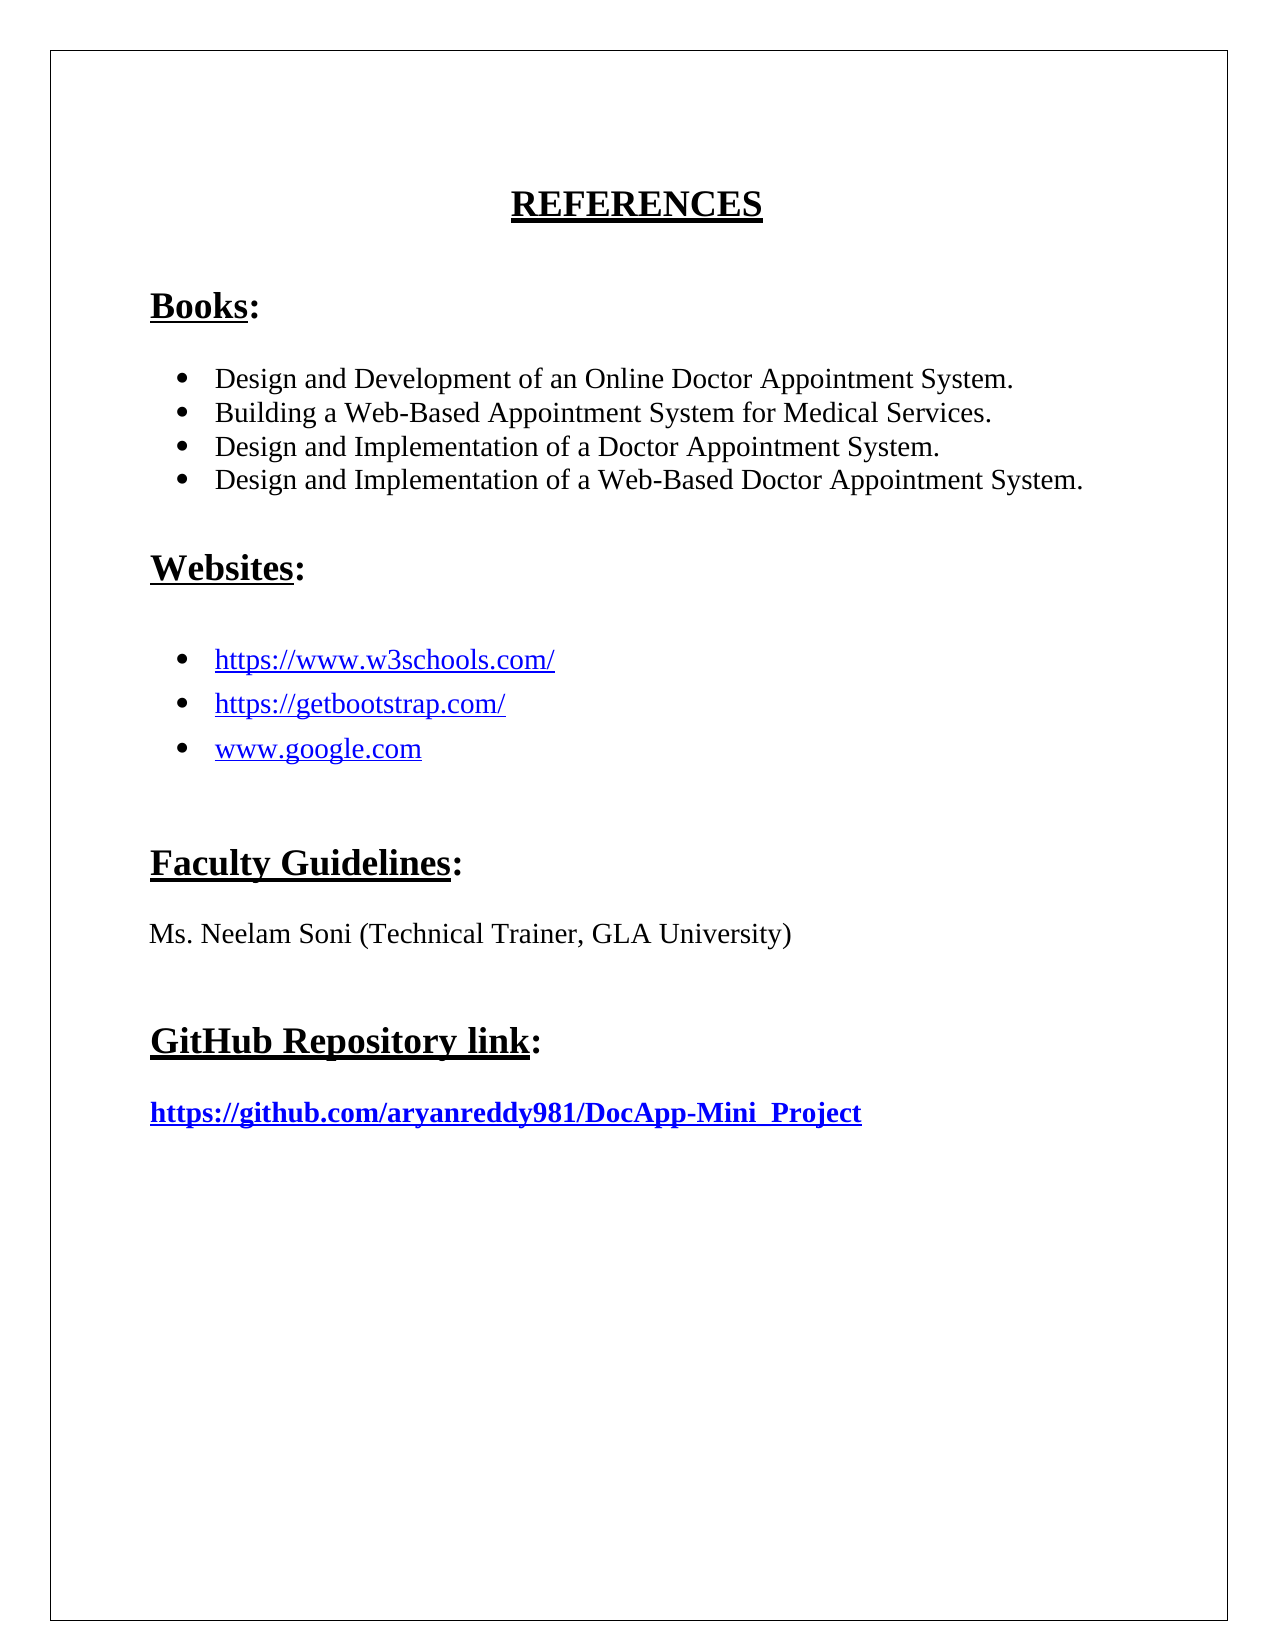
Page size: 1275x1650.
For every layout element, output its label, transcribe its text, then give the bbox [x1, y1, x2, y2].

subtitle Websites: [150, 545, 1179, 588]
list Design and Development of an Online Doctor Appointment System. [177, 361, 1179, 395]
list Design and Implementation of a Doctor Appointment System. [177, 429, 1179, 462]
list https://www.w3schools.com/ [177, 642, 1179, 676]
list Design and Implementation of a Web-Based Doctor Appointment System. [177, 462, 1179, 496]
text https://github.com/aryanreddy981/DocApp-Mini_Project [149, 1095, 957, 1128]
subtitle Faculty Guidelines: [150, 840, 1179, 883]
text GitHub Repository link: [149, 1018, 957, 1061]
subtitle Books: [150, 283, 1179, 327]
list Building a Web-Based Appointment System for Medical Services. [177, 395, 1179, 429]
subtitle REFERENCES [89, 181, 978, 224]
text Ms. Neelam Soni (Technical Trainer, GLA University) [148, 916, 1179, 949]
list https://getbootstrap.com/ [177, 687, 1179, 720]
list www.google.com [177, 731, 1179, 764]
